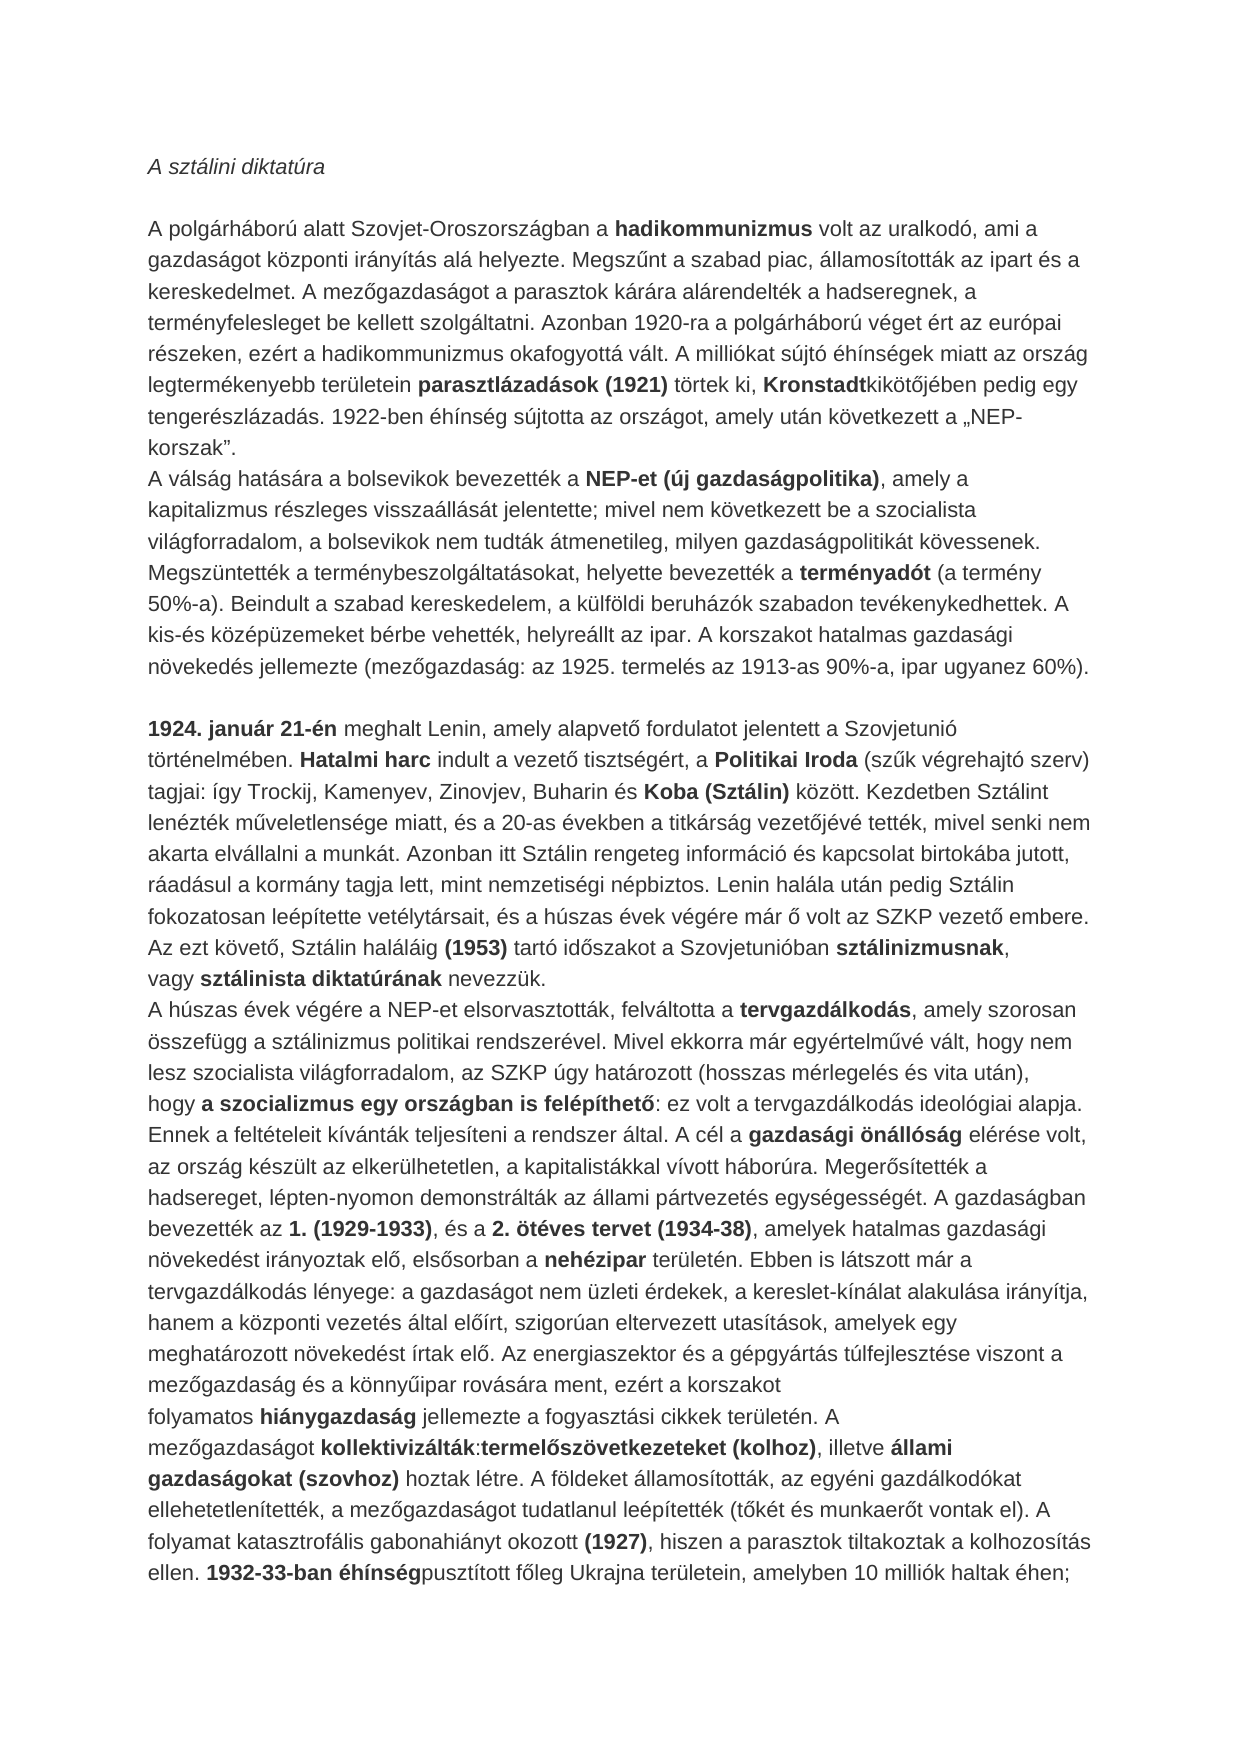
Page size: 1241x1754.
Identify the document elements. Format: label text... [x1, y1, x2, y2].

text A sztálini diktatúra [148, 148, 1093, 179]
text A válság hatására a bolsevikok bevezették a NEP-et (új gazdaságpolitika), amely a kapitalizmus részleges visszaállását jelentette; mivel nem következett be a szocialista világforradalom, a bolsevikok nem tudták átmenetileg, milyen gazdaságpolitikát kövessenek. Megszüntették a terménybeszolgáltatásokat, helyette bevezették a terményadót (a termény 50%-a). Beindult a szabad kereskedelem, a külföldi beruházók szabadon tevékenykedhettek. A kis-és középüzemeket bérbe vehették, helyreállt az ipar. A korszakot hatalmas gazdasági növekedés jellemezte (mezőgazdaság: az 1925. termelés az 1913-as 90%-a, ipar ugyanez 60%). [148, 460, 1093, 679]
text 1924. január 21-én meghalt Lenin, amely alapvető fordulatot jelentett a Szovjetunió történelmében. Hatalmi harc indult a vezető tisztségért, a Politikai Iroda (szűk végrehajtó szerv) tagjai: így Trockij, Kamenyev, Zinovjev, Buharin és Koba (Sztálin) között. Kezdetben Sztálint lenézték műveletlensége miatt, és a 20-as években a titkárság vezetőjévé tették, mivel senki nem akarta elvállalni a munkát. Azonban itt Sztálin rengeteg információ és kapcsolat birtokába jutott, ráadásul a kormány tagja lett, mint nemzetiségi népbiztos. Lenin halála után pedig Sztálin fokozatosan leépítette vetélytársait, és a húszas évek végére már ő volt az SZKP vezető embere. Az ezt követő, Sztálin haláláig (1953) tartó időszakot a Szovjetunióban sztálinizmusnak, vagy sztálinista diktatúrának nevezzük. [148, 710, 1093, 991]
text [148, 991, 1093, 1585]
text A polgárháború alatt Szovjet-Oroszországban a hadikommunizmus volt az uralkodó, ami a gazdaságot központi irányítás alá helyezte. Megszűnt a szabad piac, államosították az ipart és a kereskedelmet. A mezőgazdaságot a parasztok kárára alárendelték a hadseregnek, a terményfelesleget be kellett szolgáltatni. Azonban 1920-ra a polgárháború véget ért az európai részeken, ezért a hadikommunizmus okafogyottá vált. A milliókat sújtó éhínségek miatt az ország legtermékenyebb területein parasztlázadások (1921) törtek ki, Kronstadtkikötőjében pedig egy tengerészlázadás. 1922-ben éhínség sújtotta az országot, amely után következett a „NEP-korszak”. [148, 210, 1093, 460]
